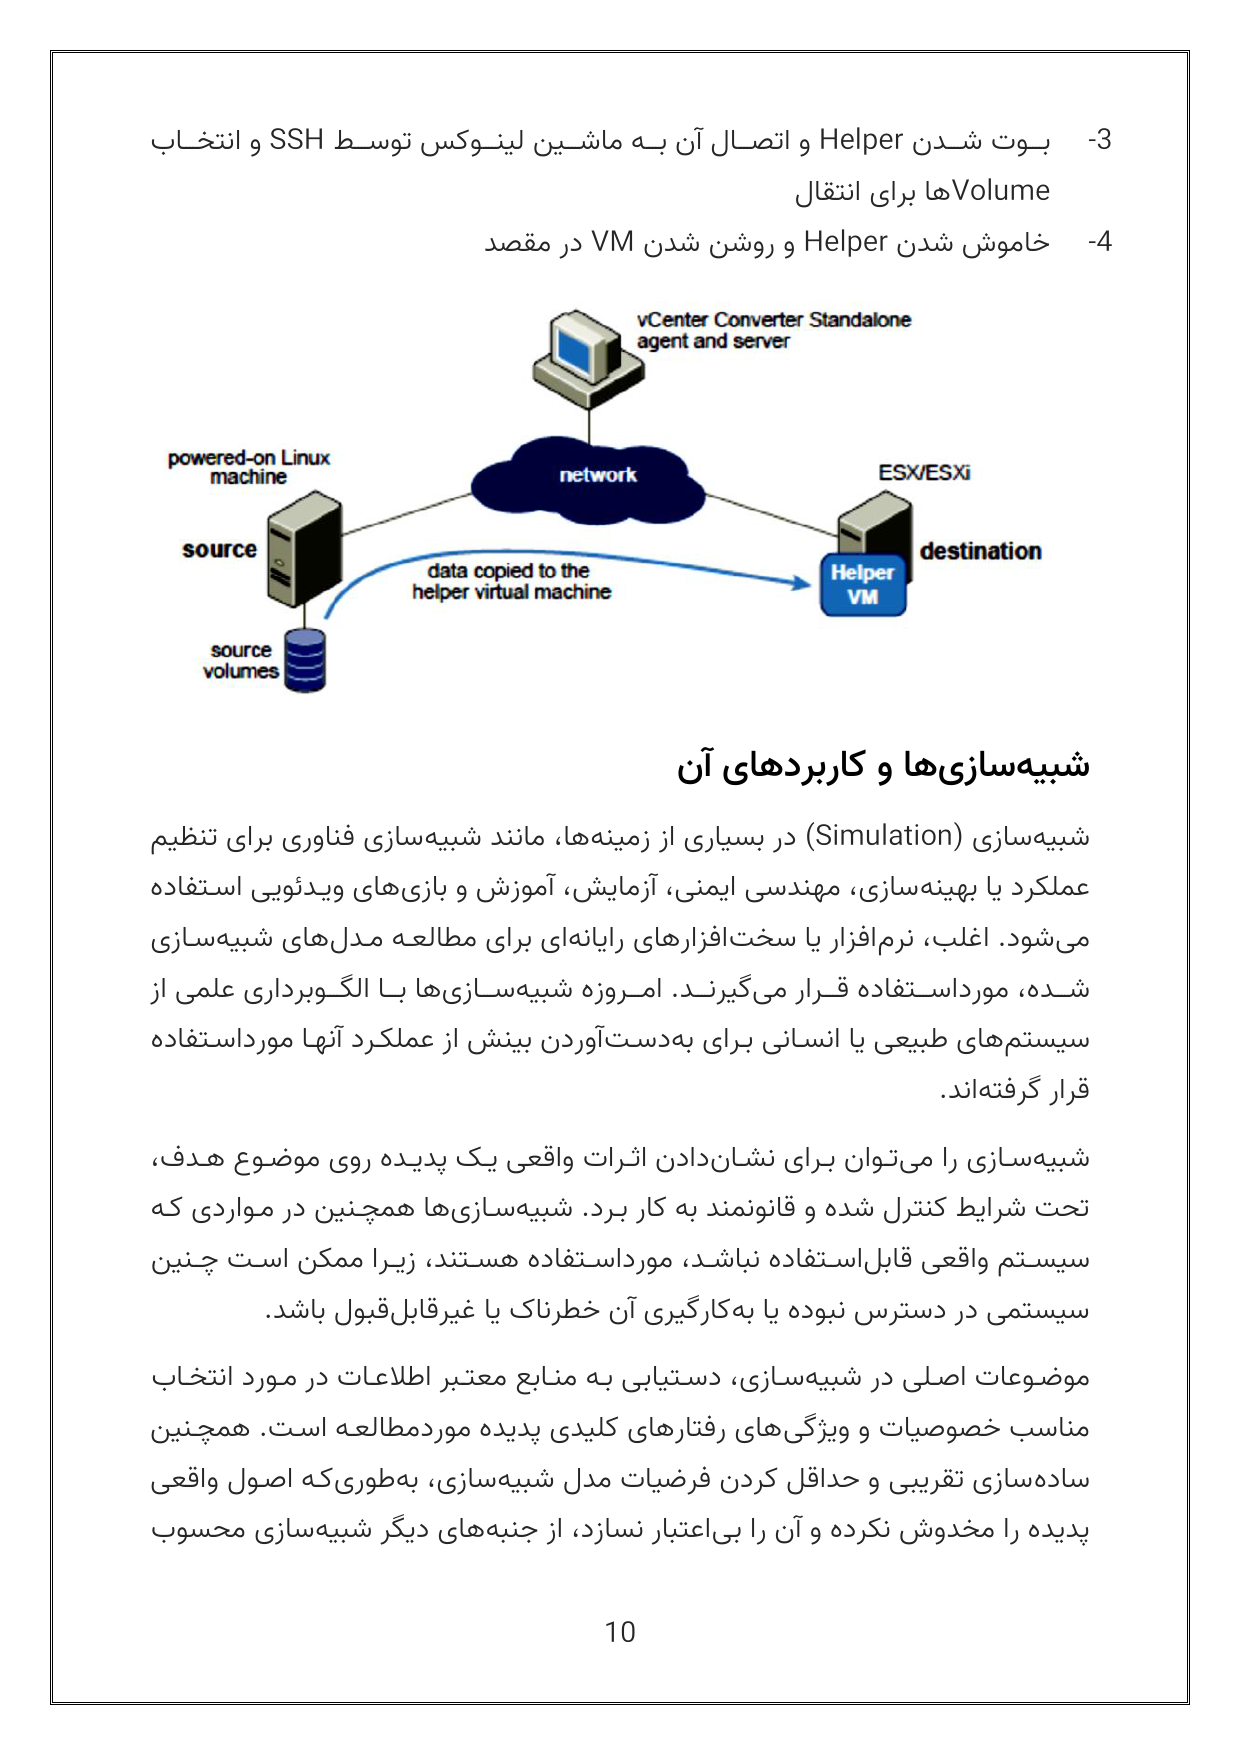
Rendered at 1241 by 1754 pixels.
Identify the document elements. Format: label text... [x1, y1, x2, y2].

list بوت شدن Helper و اتصال آن به ماشین لینوکس توسط SSH و انتخاب Volumeها برای انتقال [150, 118, 1088, 216]
subtitle شبیه‌سازی‌ها و کاربردهای آن [150, 736, 1090, 796]
list خاموش شدن Helper و روشن شدن VM در مقصد [150, 220, 1088, 267]
text شبیه‌سازی (Simulation) در بسیاری از زمینه‌ها، مانند شبیه‌سازی فناوری برای تنظیم عملکرد یا بهینه‌سازی، مهندسی ایمنی، آزمایش، آموزش و بازی‌های ویدئویی استفاده می‌شود. اغلب‌، نرم‌افزار یا سخت‌افزارهای رایانه‌ای برای مطالعه مدل‌های شبیه‌سازی شده، مورداستفاده قرار می‌گیرند. امروزه شبیه‌سازی‌ها با الگوبرداری علمی از سیستم‌های طبیعی یا انسانی برای به‌دست‌آوردن بینش از عملکرد آنها مورداستفاده قرار گرفته‌اند. [150, 814, 1090, 1114]
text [150, 1354, 1090, 1553]
text شبیه‌سازی را می‌توان برای نشان‌دادن اثرات واقعی یک پدیده روی موضوع هدف، تحت شرایط کنترل شده و قانونمند به کار برد. شبیه‌سازی‌ها همچنین در مواردی که سیستم واقعی قابل‌استفاده نباشد، مورداستفاده هستند، زیرا ممکن است چنین سیستمی در دسترس نبوده یا به‌کارگیری آن خطرناک یا غیرقابل‌قبول باشد. [150, 1135, 1090, 1334]
